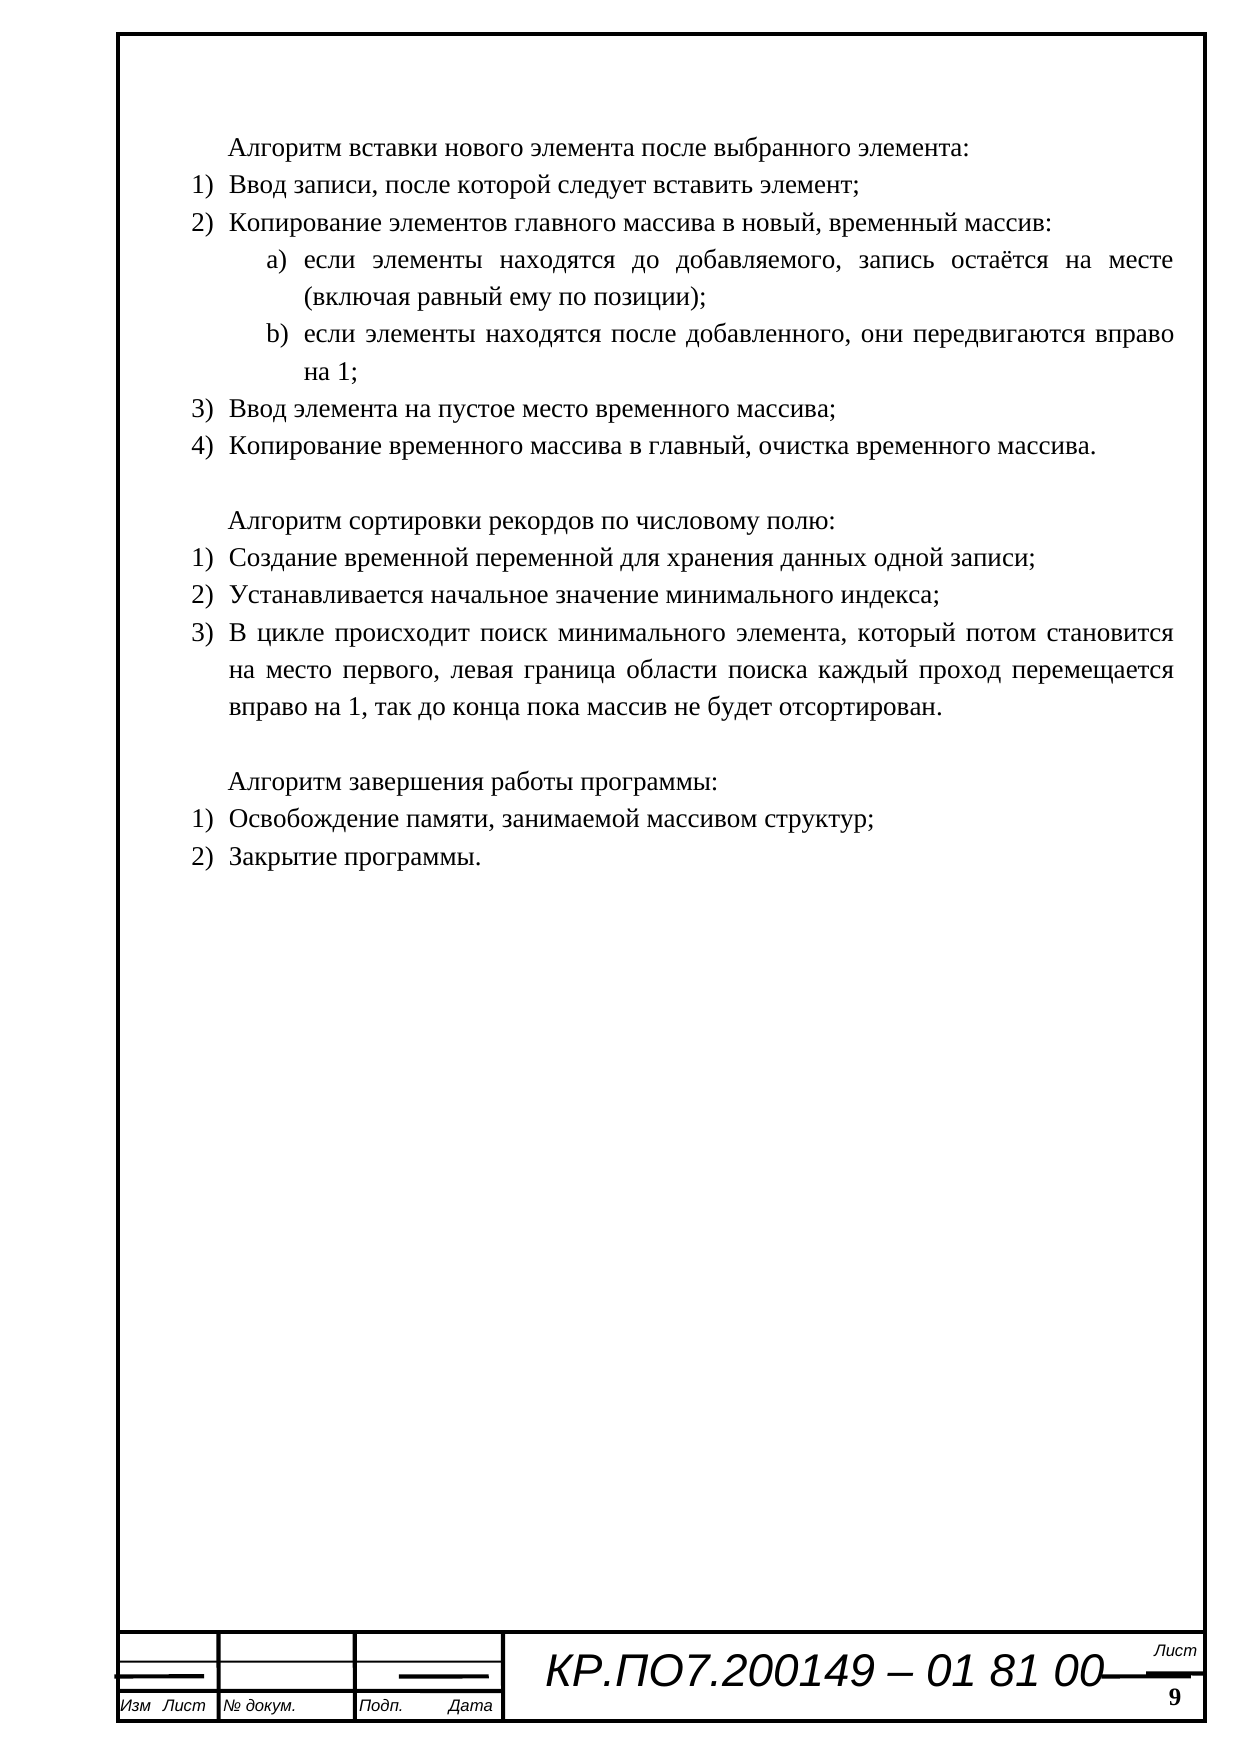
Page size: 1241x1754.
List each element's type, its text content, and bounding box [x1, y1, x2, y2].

list Копирование элементов главного массива в новый, временный массив: [191, 206, 1175, 237]
text Алгоритм вставки нового элемента после выбранного элемента: [153, 131, 1175, 162]
list Ввод элемента на пустое место временного массива; [191, 392, 1175, 423]
list Ввод записи, после которой следует вставить элемент; [191, 168, 1175, 199]
list если элементы находятся после добавленного, они передвигаются вправо на 1; [266, 317, 1175, 386]
list Устанавливается начальное значение минимального индекса; [191, 578, 1175, 610]
list В цикле происходит поиск минимального элемента, который потом становится на место первого, левая граница области поиска каждый проход перемещается вправо на 1, так до конца пока массив не будет отсортирован. [191, 616, 1175, 722]
list Освобождение памяти, занимаемой массивом структур; [191, 802, 1175, 833]
text Алгоритм сортировки рекордов по числовому полю: [153, 504, 1175, 535]
list Закрытие программы. [191, 839, 1175, 871]
list если элементы находятся до добавляемого, запись остаётся на месте (включая равный ему по позиции); [266, 243, 1175, 311]
list Создание временной переменной для хранения данных одной записи; [191, 541, 1175, 572]
text Алгоритм завершения работы программы: [153, 765, 1175, 796]
list Копирование временного массива в главный, очистка временного массива. [191, 429, 1175, 461]
